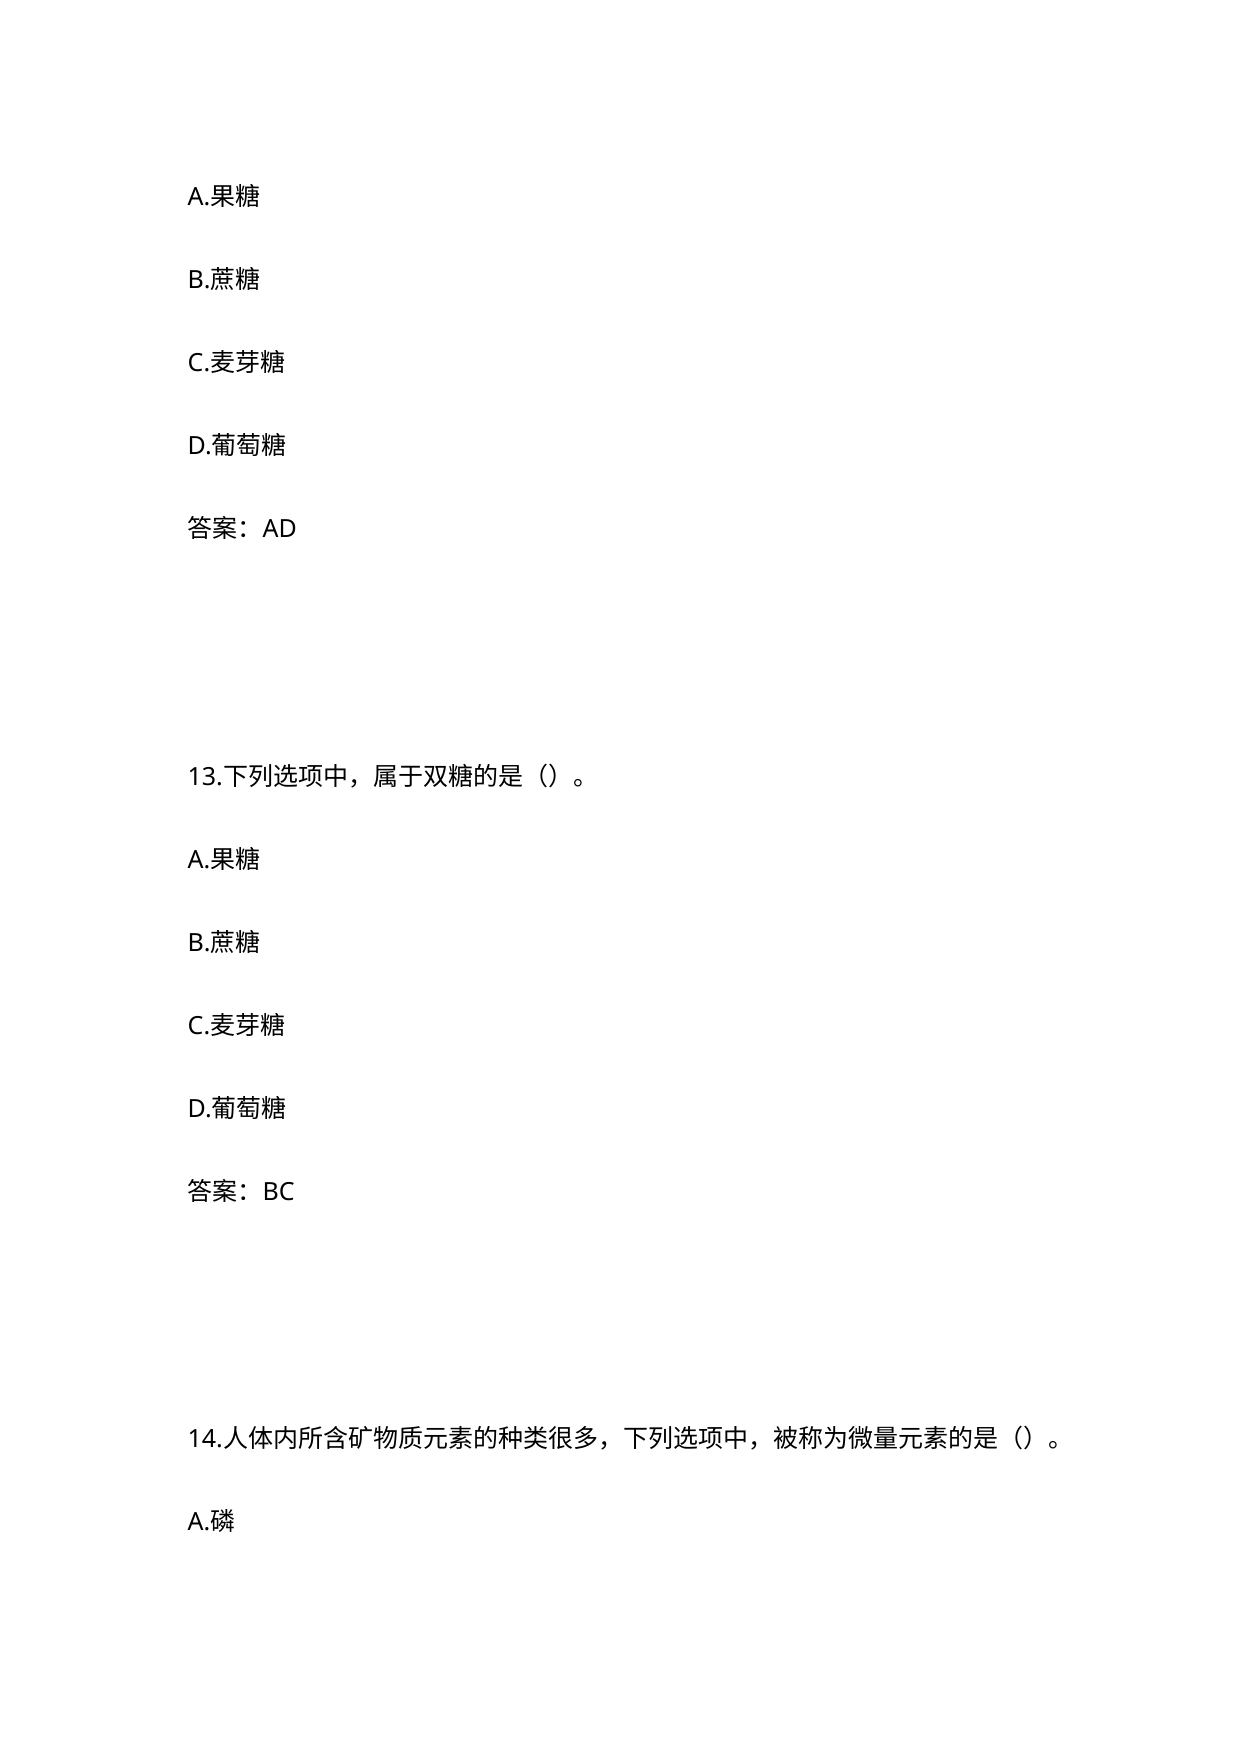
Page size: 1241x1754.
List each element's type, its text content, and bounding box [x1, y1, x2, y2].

text D.葡萄糖 [187, 1074, 1053, 1139]
text 答案：BC [187, 1157, 1053, 1222]
text B.蔗糖 [187, 908, 1053, 973]
text C.麦芽糖 [187, 328, 1053, 393]
text 13.下列选项中，属于双糖的是（）。 [187, 742, 1053, 807]
text D.葡萄糖 [187, 411, 1053, 476]
text A.果糖 [187, 162, 1053, 227]
text 答案：AD [187, 494, 1053, 559]
text 14.人体内所含矿物质元素的种类很多，下列选项中，被称为微量元素的是（）。 [187, 1404, 1053, 1469]
text C.麦芽糖 [187, 991, 1053, 1056]
text A.果糖 [187, 825, 1053, 890]
text A.磷 [187, 1487, 1053, 1552]
text B.蔗糖 [187, 245, 1053, 310]
